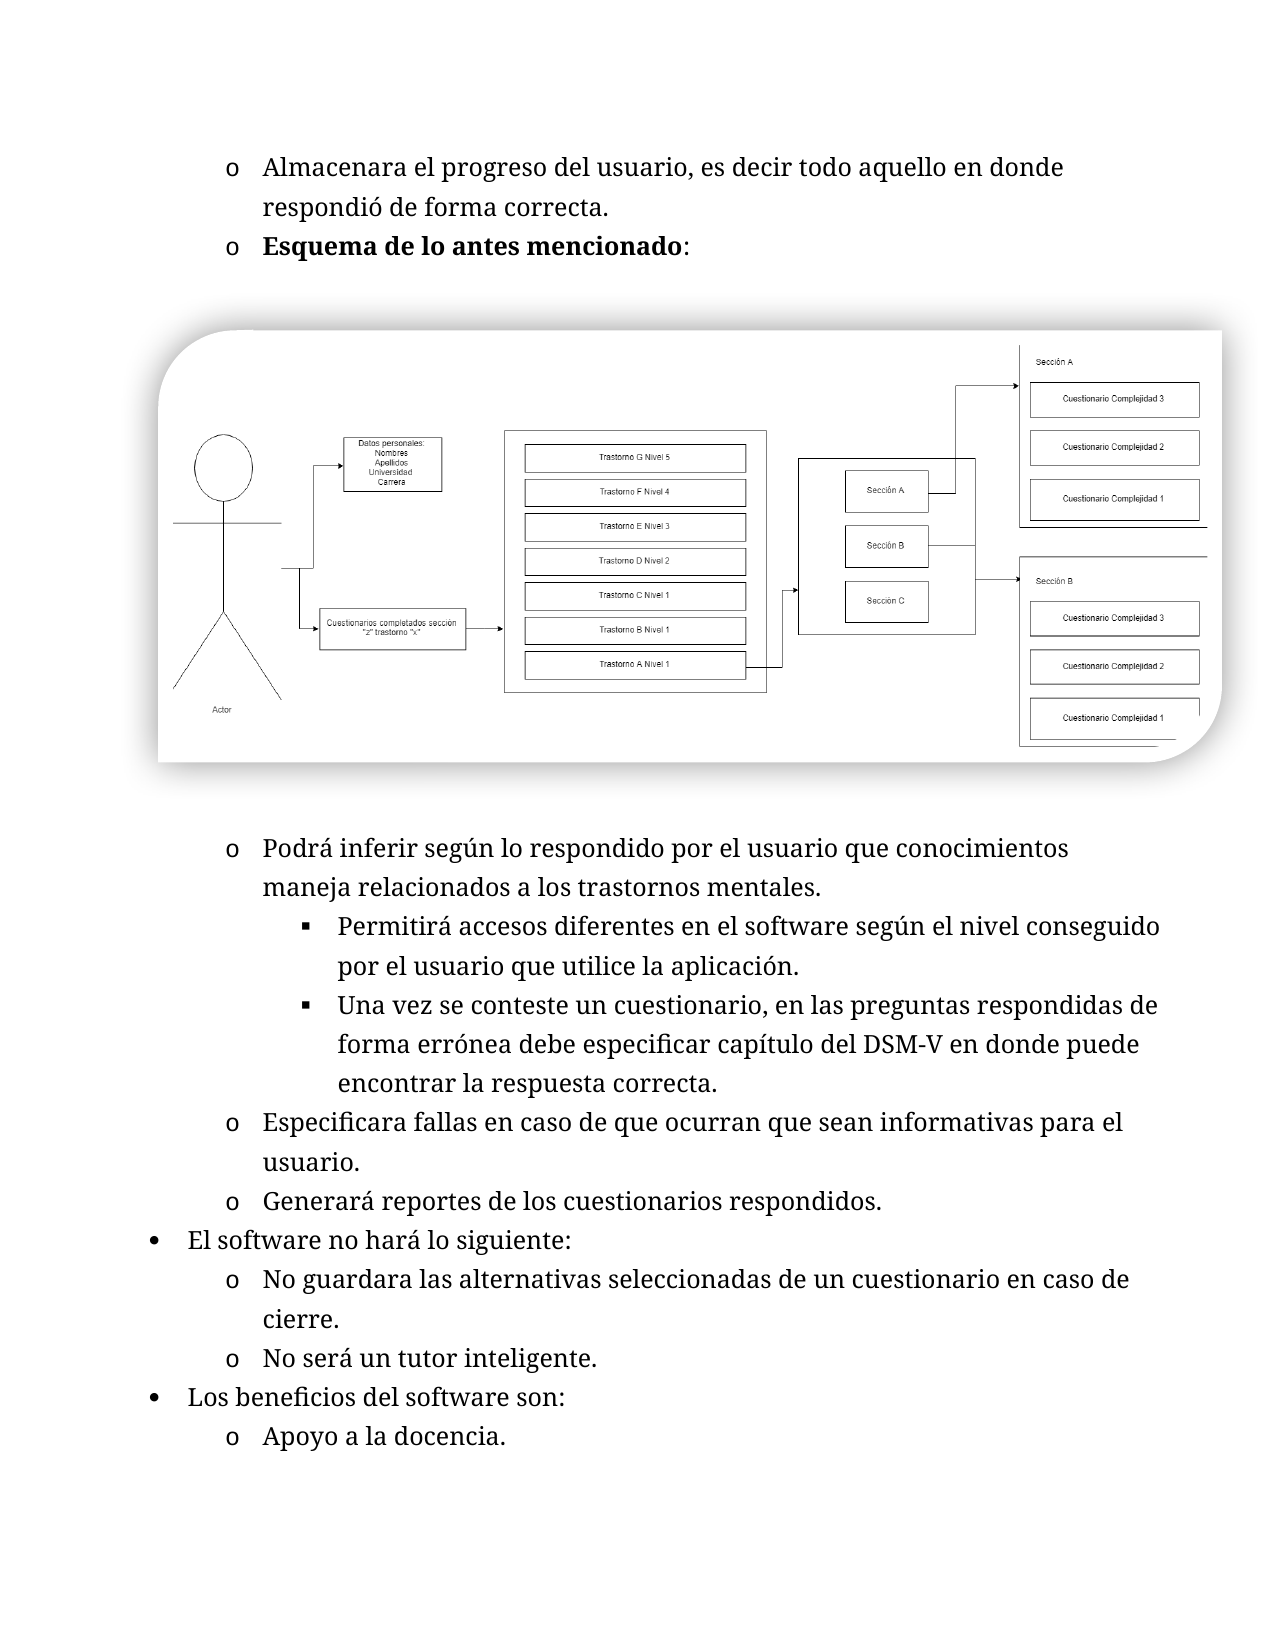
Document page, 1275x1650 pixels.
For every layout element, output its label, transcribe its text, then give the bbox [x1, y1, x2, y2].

list Una vez se conteste un cuestionario, en las preguntas respondidas de forma errónea debe especificar capítulo del DSM-V en donde puede encontrar la respuesta correcta. [300, 987, 1162, 1100]
list No será un tutor inteligente. [225, 1341, 1162, 1375]
list El software no hará lo siguiente: [150, 1223, 1162, 1257]
list Los beneficios del software son: [150, 1380, 1162, 1414]
list Esquema de lo antes mencionado: [225, 228, 1162, 263]
list Almacenara el progreso del usuario, es decir todo aquello en donde respondió de forma correcta. [225, 150, 1162, 223]
list Podrá inferir según lo respondido por el usuario que conocimientos maneja relacionados a los trastornos mentales. [225, 831, 1162, 904]
picture [173, 346, 1207, 747]
list Permitirá accesos diferentes en el software según el nivel conseguido por el usuario que utilice la aplicación. [300, 909, 1162, 982]
list Generará reportes de los cuestionarios respondidos. [225, 1183, 1162, 1218]
list Apoyo a la docencia. [225, 1419, 1162, 1453]
list Especificara fallas en caso de que ocurran que sean informativas para el usuario. [225, 1105, 1162, 1178]
list No guardara las alternativas seleccionadas de un cuestionario en caso de cierre. [225, 1262, 1162, 1335]
